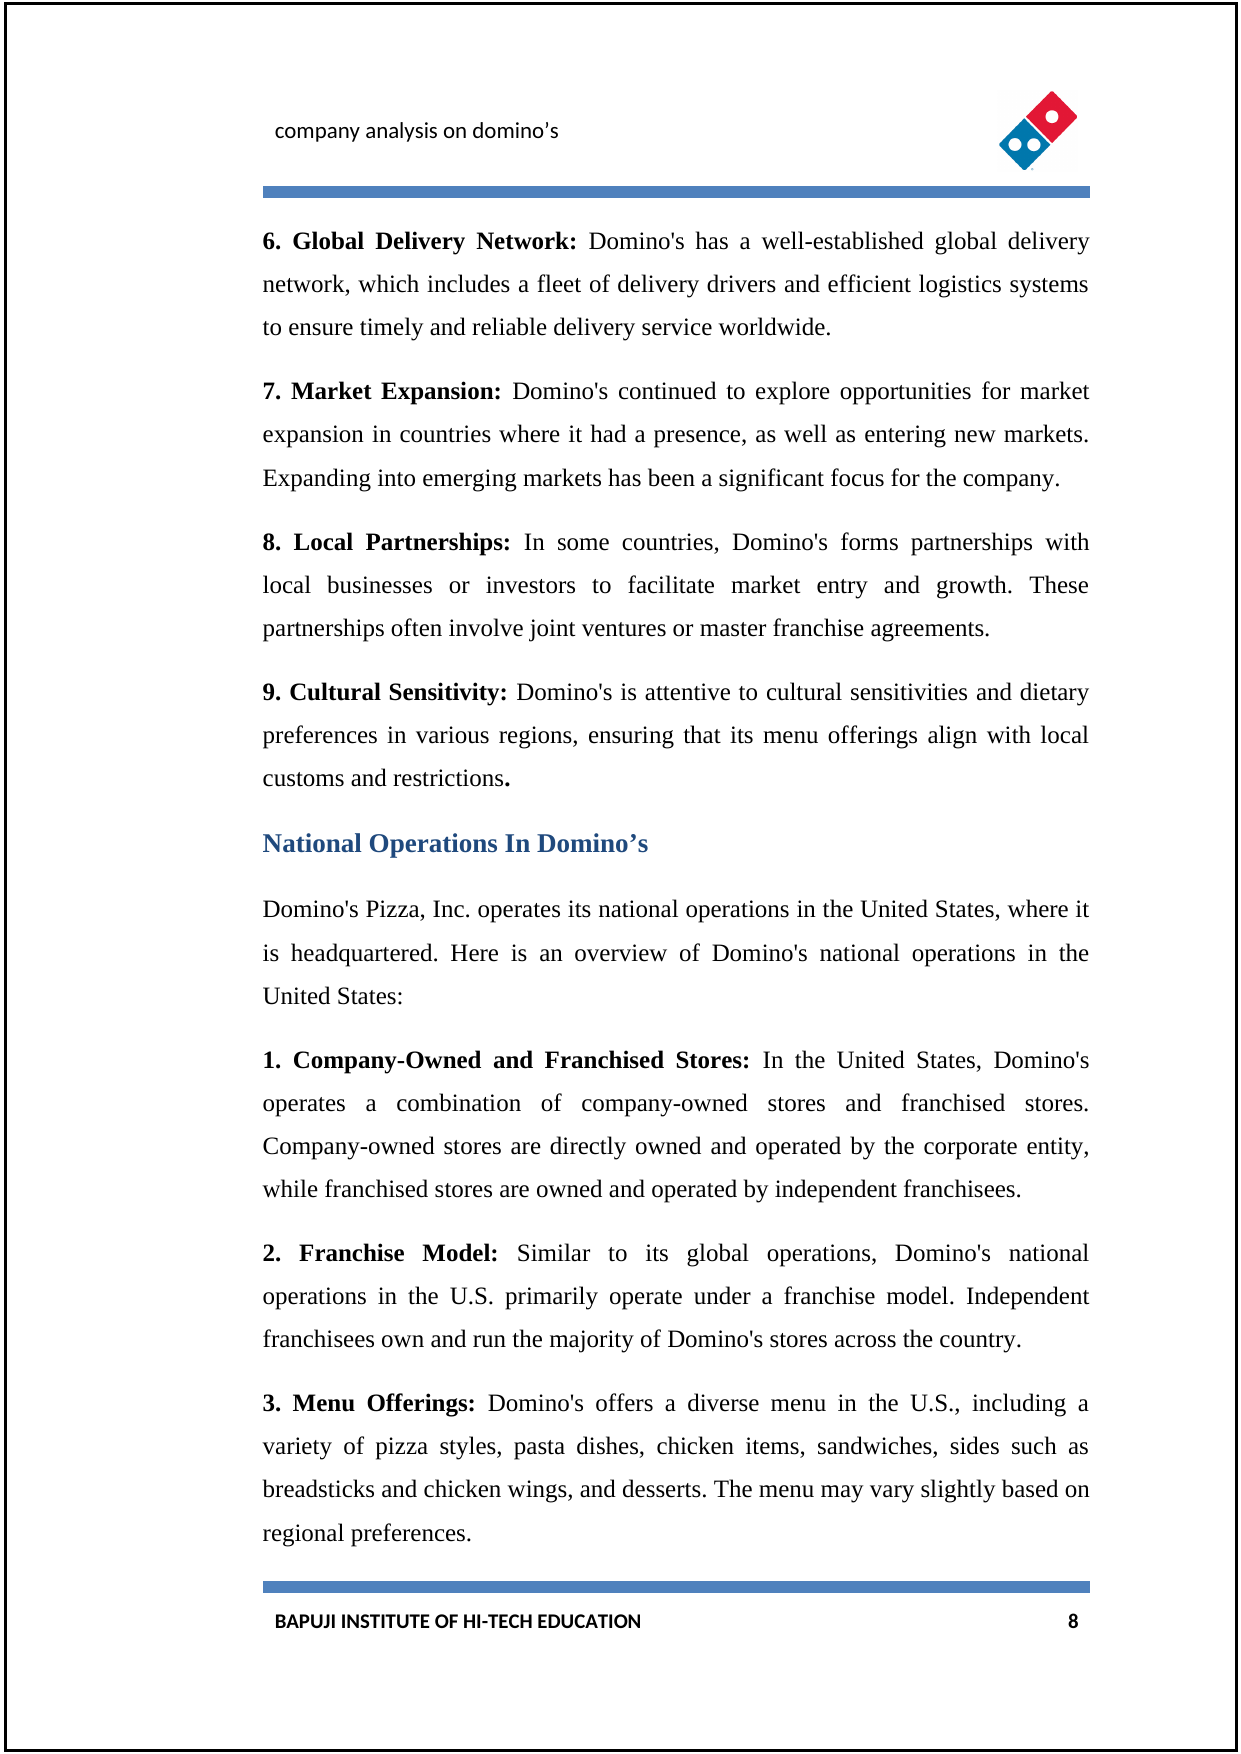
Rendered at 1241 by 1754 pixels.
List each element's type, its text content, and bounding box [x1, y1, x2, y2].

text 9. Cultural Sensitivity: Domino's is attentive to cultural sensitivities and dietary preferences in various regions, ensuring that its menu offerings align with local customs and restrictions. [262, 677, 1090, 792]
text 1. Company-Owned and Franchised Stores: In the United States, Domino's operates a combination of company-owned stores and franchised stores. Company-owned stores are directly owned and operated by the corporate entity, while franchised stores are owned and operated by independent franchisees. [262, 1045, 1090, 1203]
text 3. Menu Offerings: Domino's offers a diverse menu in the U.S., including a variety of pizza styles, pasta dishes, chicken items, sandwiches, sides such as breadsticks and chicken wings, and desserts. The menu may vary slightly based on regional preferences. [262, 1388, 1090, 1546]
text 7. Market Expansion: Domino's continued to explore opportunities for market expansion in countries where it had a presence, as well as entering new markets. Expanding into emerging markets has been a significant focus for the company. [262, 376, 1090, 491]
picture [997, 90, 1079, 172]
text 6. Global Delivery Network: Domino's has a well-established global delivery network, which includes a fleet of delivery drivers and efficient logistics systems to ensure timely and reliable delivery service worldwide. [262, 226, 1090, 341]
text 2. Franchise Model: Similar to its global operations, Domino's national operations in the U.S. primarily operate under a franchise model. Independent franchisees own and run the majority of Domino's stores across the country. [262, 1238, 1090, 1353]
text National Operations In Domino’s [262, 827, 1090, 858]
text 8. Local Partnerships: In some countries, Domino's forms partnerships with local businesses or investors to facilitate market entry and growth. These partnerships often involve joint ventures or master franchise agreements. [262, 527, 1090, 642]
text Domino's Pizza, Inc. operates its national operations in the United States, where it is headquartered. Here is an overview of Domino's national operations in the United States: [262, 894, 1090, 1009]
